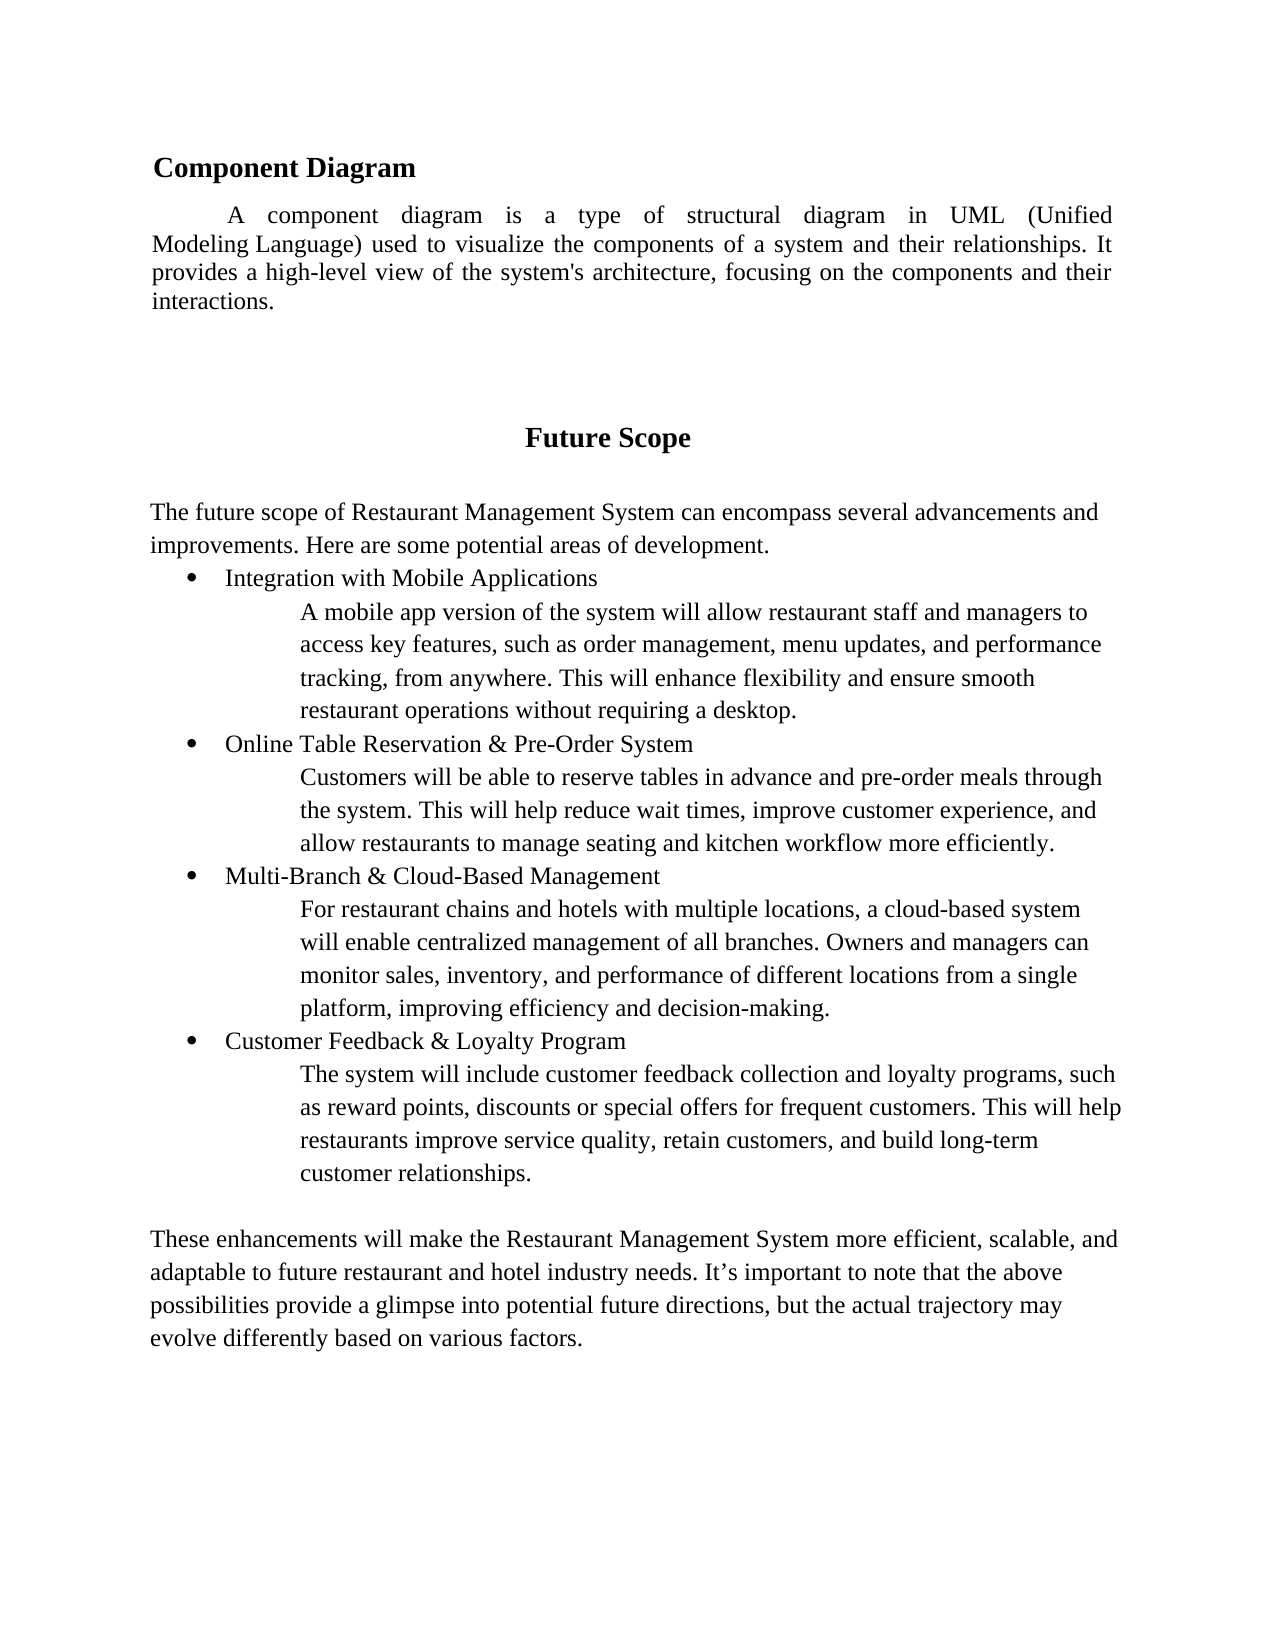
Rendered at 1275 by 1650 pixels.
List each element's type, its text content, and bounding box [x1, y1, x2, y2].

list Online Table Reservation & Pre-Order System [187, 729, 1125, 757]
text Component Diagram [153, 150, 1125, 183]
list For restaurant chains and hotels with multiple locations, a cloud-based system will enable centralized management of all branches. Owners and managers can monitor sales, inventory, and performance of different locations from a single platform, improving efficiency and decision-making. [300, 894, 1125, 1022]
text The future scope of Restaurant Management System can encompass several advancements and improvements. Here are some potential areas of development. [150, 497, 1125, 559]
list Customer Feedback & Loyalty Program [187, 1026, 1125, 1054]
text These enhancements will make the Restaurant Management System more efficient, scalable, and adaptable to future restaurant and hotel industry needs. It’s important to note that the above possibilities provide a glimpse into potential future directions, but the actual trajectory may evolve differently based on various factors. [150, 1224, 1125, 1352]
list The system will include customer feedback collection and loyalty programs, such as reward points, discounts or special offers for frequent customers. This will help restaurants improve service quality, retain customers, and build long-term customer relationships. [300, 1059, 1125, 1187]
list Customers will be able to reserve tables in advance and pre-order meals through the system. This will help reduce wait times, improve customer experience, and allow restaurants to manage seating and kitchen workflow more efficiently. [300, 762, 1125, 856]
list Multi-Branch & Cloud-Based Management [187, 861, 1125, 889]
text Future Scope [450, 420, 1125, 454]
list A mobile app version of the system will allow restaurant staff and managers to access key features, such as order management, menu updates, and performance tracking, from anywhere. This will enhance flexibility and ensure smooth restaurant operations without requiring a desktop. [300, 597, 1125, 724]
text A component diagram is a type of structural diagram in UML (Unified Modeling Language) used to visualize the components of a system and their relationships. It provides a high-level view of the system's architecture, focusing on the components and their interactions. [152, 200, 1113, 315]
list Integration with Mobile Applications [187, 563, 1125, 592]
